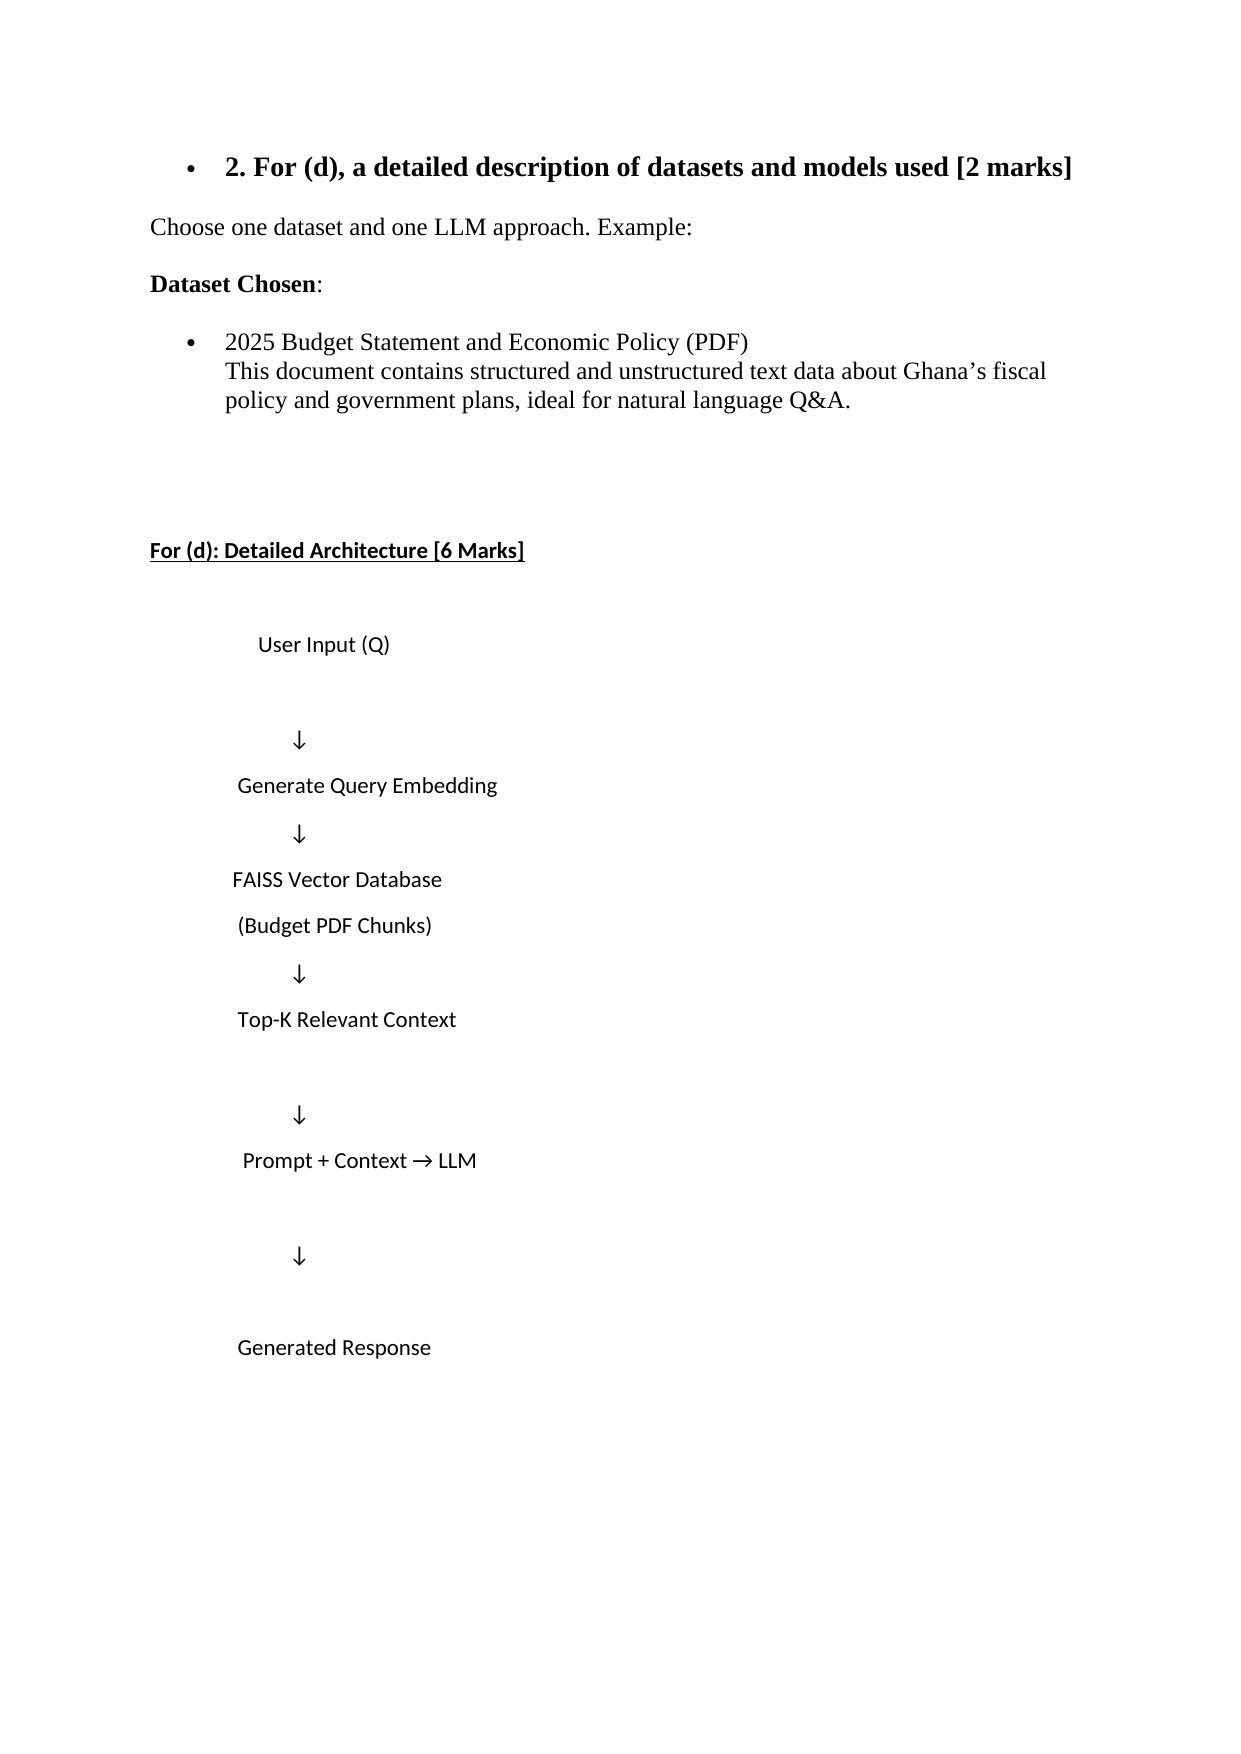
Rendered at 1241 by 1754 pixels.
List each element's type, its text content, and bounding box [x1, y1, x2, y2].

text ↓ [150, 958, 1090, 986]
list 2025 Budget Statement and Economic Policy (PDF) This document contains structured and unstructured text data about Ghana’s fiscal policy and government plans, ideal for natural language Q&A. [187, 327, 1090, 414]
text Dataset Chosen: [150, 269, 1090, 298]
text Generate Query Embedding [150, 771, 1090, 799]
text Top-K Relevant Context [150, 1005, 1090, 1033]
text Generated Response [150, 1333, 1090, 1361]
text FAISS Vector Database [150, 865, 1090, 893]
text ↓ [150, 1099, 1090, 1127]
text User Input (Q) [150, 630, 1090, 658]
text Choose one dataset and one LLM approach. Example: [150, 212, 1090, 240]
text ↓ [150, 1240, 1090, 1268]
text Prompt + Context → LLM [150, 1146, 1090, 1174]
text ↓ [150, 818, 1090, 846]
text For (d): Detailed Architecture [6 Marks] [150, 537, 1090, 564]
text ↓ [150, 724, 1090, 752]
text (Budget PDF Chunks) [150, 912, 1090, 939]
list 2. For (d), a detailed description of datasets and models used [2 marks] [187, 150, 1090, 182]
